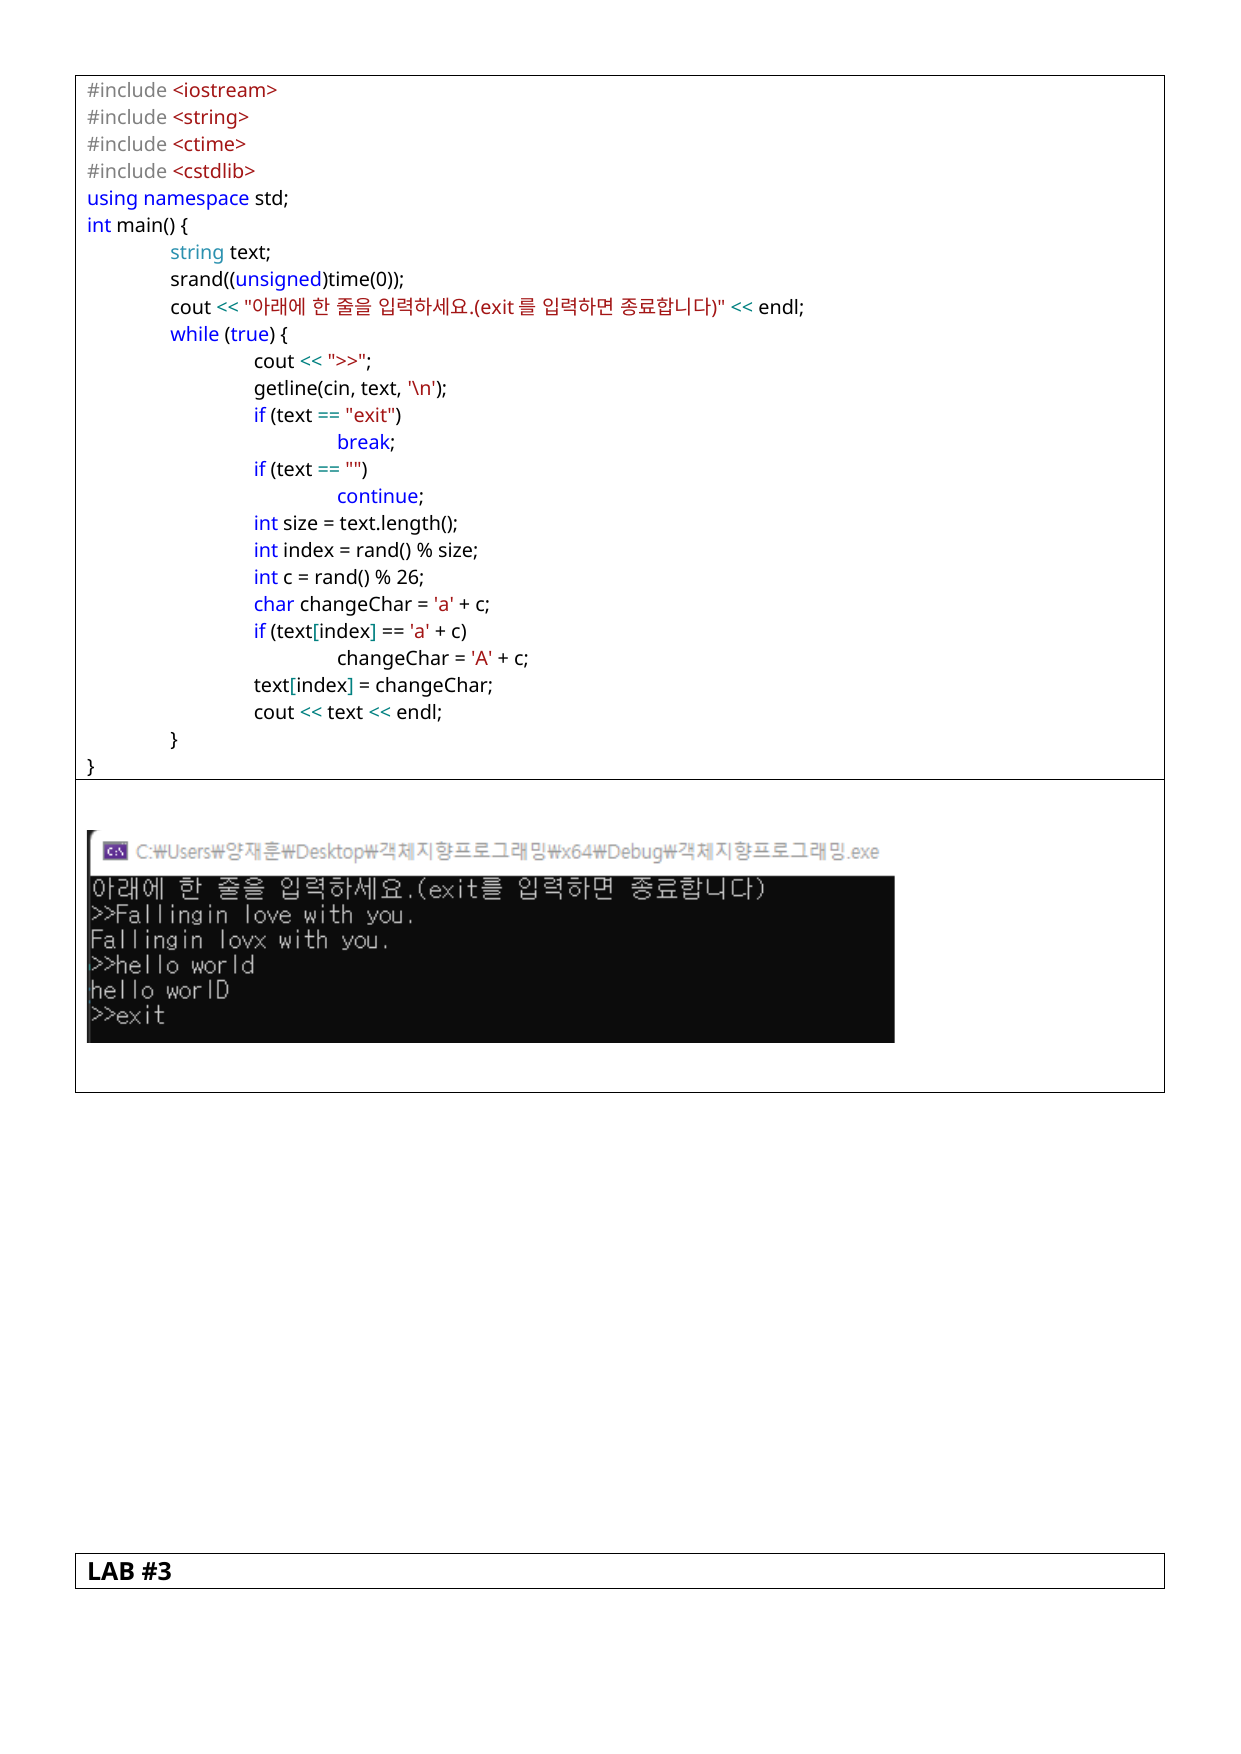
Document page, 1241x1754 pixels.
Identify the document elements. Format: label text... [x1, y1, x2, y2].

table_cell #include <iostream> #include <string> #include <ctime> #include <cstdlib> using namespace std; int main() { string text; srand((unsigned)time(0)); cout << "아래에 한 줄을 입력하세요.(exit를 입력하면 종료합니다)" << endl; while (true) { cout << ">>"; getline(cin, text, '\n'); if (text == "exit") break; if (text == "") continue; int size = text.length(); int index = rand() % size; int c = rand() % 26; char changeChar = 'a' + c; if (text[index] == 'a' + c) changeChar = 'A' + c; text[index] = changeChar; cout << text << endl; } } [76, 76, 1164, 779]
table_cell [76, 780, 1164, 1092]
table_header LAB #3 [76, 1554, 1164, 1588]
picture [86, 830, 895, 1043]
